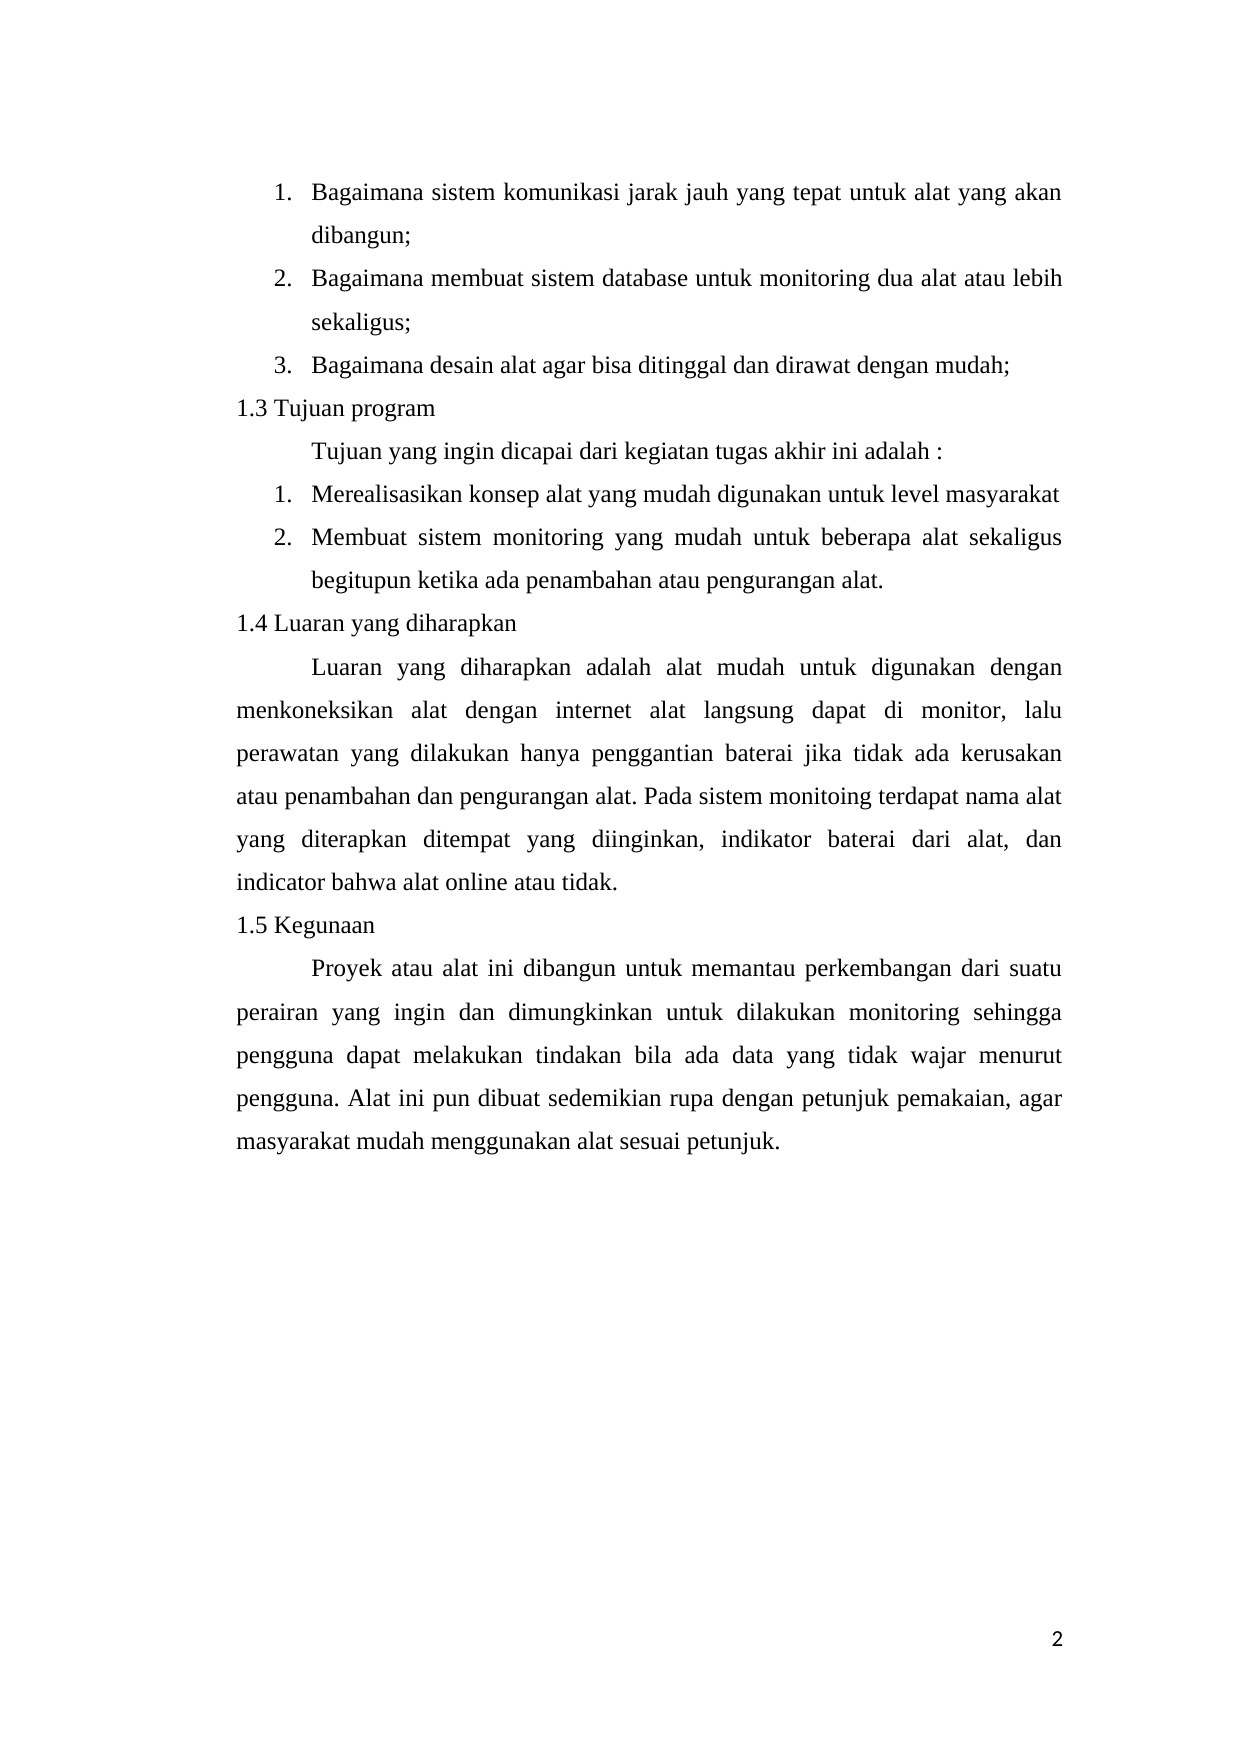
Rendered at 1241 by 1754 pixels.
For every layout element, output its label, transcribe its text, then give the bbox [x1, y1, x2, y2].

list Membuat sistem monitoring yang mudah untuk beberapa alat sekaligus begitupun ketika ada penambahan atau pengurangan alat. [274, 522, 1063, 594]
list Bagaimana sistem komunikasi jarak jauh yang tepat untuk alat yang akan dibangun; [274, 177, 1063, 249]
text Proyek atau alat ini dibangun untuk memantau perkembangan dari suatu perairan yang ingin dan dimungkinkan untuk dilakukan monitoring sehingga pengguna dapat melakukan tindakan bila ada data yang tidak wajar menurut pengguna. Alat ini pun dibuat sedemikian rupa dengan petunjuk pemakaian, agar masyarakat mudah menggunakan alat sesuai petunjuk. [236, 953, 1063, 1155]
list Bagaimana desain alat agar bisa ditinggal dan dirawat dengan mudah; [274, 350, 1063, 378]
subtitle Kegunaan [236, 910, 1063, 939]
subtitle Luaran yang diharapkan [236, 608, 1063, 637]
subtitle Tujuan program [236, 393, 1063, 422]
text Luaran yang diharapkan adalah alat mudah untuk digunakan dengan menkoneksikan alat dengan internet alat langsung dapat di monitor, lalu perawatan yang dilakukan hanya penggantian baterai jika tidak ada kerusakan atau penambahan dan pengurangan alat. Pada sistem monitoing terdapat nama alat yang diterapkan ditempat yang diinginkan, indikator baterai dari alat, dan indicator bahwa alat online atau tidak. [236, 652, 1063, 896]
text Tujuan yang ingin dicapai dari kegiatan tugas akhir ini adalah : [236, 436, 1063, 465]
list Bagaimana membuat sistem database untuk monitoring dua alat atau lebih sekaligus; [274, 263, 1063, 335]
list Merealisasikan konsep alat yang mudah digunakan untuk level masyarakat [274, 479, 1063, 508]
